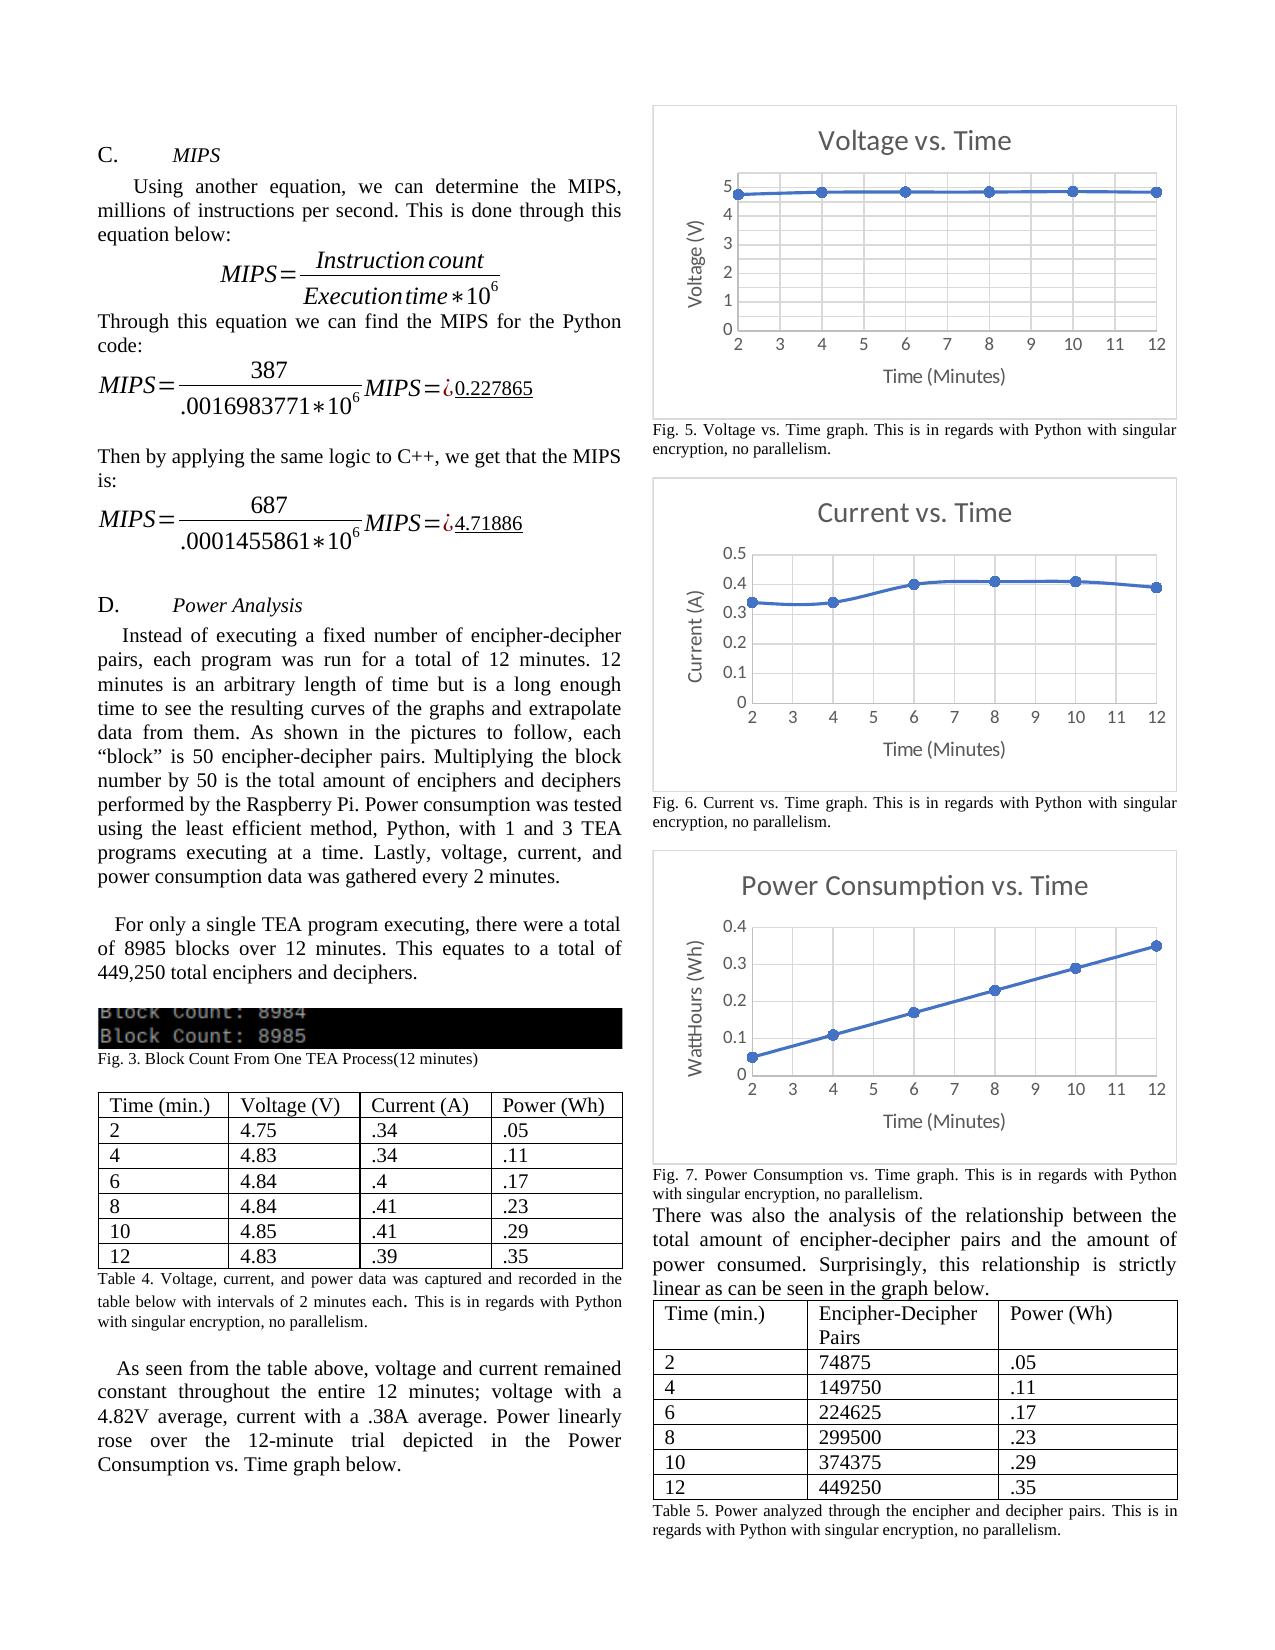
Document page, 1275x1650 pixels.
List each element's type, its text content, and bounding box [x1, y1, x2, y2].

text 0.227865 [97, 357, 622, 419]
table_header Time (min.) [99, 1093, 228, 1117]
table_cell 4.83 [229, 1244, 359, 1268]
subtitle MIPS [97, 142, 622, 168]
table_cell .41 [361, 1194, 491, 1218]
table_header Time (min.) [654, 1301, 807, 1349]
picture [97, 1008, 623, 1049]
text There was also the analysis of the relationship between the total amount of encipher-decipher pairs and the amount of power consumed. Surprisingly, this relationship is strictly linear as can be seen in the graph below. [652, 1203, 1177, 1299]
table_cell .23 [999, 1425, 1177, 1449]
table_cell .34 [361, 1144, 491, 1167]
table_cell .29 [999, 1450, 1177, 1474]
table_cell 4 [99, 1144, 228, 1167]
table_cell .29 [492, 1219, 622, 1243]
table_cell 449250 [808, 1475, 998, 1499]
table_cell 4 [654, 1375, 807, 1399]
table_cell 4.84 [229, 1169, 359, 1193]
table_cell 4.75 [229, 1118, 359, 1142]
table_cell .23 [492, 1194, 622, 1218]
text Fig. 7. Power Consumption vs. Time graph. This is in regards with Python with singular encryption, no parallelism. [652, 1165, 1177, 1203]
table_header Encipher-Decipher Pairs [808, 1301, 998, 1349]
table_header Voltage (V) [229, 1093, 359, 1117]
table_cell .39 [361, 1244, 491, 1268]
table_cell 374375 [808, 1450, 998, 1474]
subtitle Power Analysis [97, 591, 622, 617]
text Using another equation, we can determine the MIPS, millions of instructions per second. This is done through this equation below: [97, 174, 622, 246]
table_header Power (Wh) [999, 1301, 1177, 1349]
table_cell 10 [654, 1450, 807, 1474]
text 4.71886 [97, 492, 622, 554]
text As seen from the table above, voltage and current remained constant throughout the entire 12 minutes; voltage with a 4.82V average, current with a .38A average. Power linearly rose over the 12-minute trial depicted in the Power Consumption vs. Time graph below. [97, 1355, 622, 1476]
table_cell .34 [361, 1118, 491, 1142]
table_cell 2 [99, 1118, 228, 1142]
table_cell 4.83 [229, 1144, 359, 1167]
table_cell 2 [654, 1350, 807, 1374]
table_cell .41 [361, 1219, 491, 1243]
table_cell 224625 [808, 1400, 998, 1424]
table_cell 6 [654, 1400, 807, 1424]
table_cell 12 [654, 1475, 807, 1499]
text Fig. 6. Current vs. Time graph. This is in regards with Python with singular encryption, no parallelism. [652, 792, 1177, 831]
text Fig. 3. Block Count From One TEA Process(12 minutes) [97, 1049, 622, 1068]
text Instead of executing a fixed number of encipher-decipher pairs, each program was run for a total of 12 minutes. 12 minutes is an arbitrary length of time but is a long enough time to see the resulting curves of the graphs and extrapolate data from them. As shown in the pictures to follow, each “block” is 50 encipher-decipher pairs. Multiplying the block number by 50 is the total amount of enciphers and deciphers performed by the Raspberry Pi. Power consumption was tested using the least efficient method, Python, with 1 and 3 TEA programs executing at a time. Lastly, voltage, current, and power consumption data was gathered every 2 minutes. [97, 623, 622, 888]
text Through this equation we can find the MIPS for the Python code: [97, 309, 622, 357]
text For only a single TEA program executing, there were a total of 8985 blocks over 12 minutes. This equates to a total of 449,250 total enciphers and deciphers. [97, 912, 622, 984]
table_cell 10 [99, 1219, 228, 1243]
table_cell .05 [492, 1118, 622, 1142]
table_cell .35 [999, 1475, 1177, 1499]
table_cell 6 [99, 1169, 228, 1193]
table_cell 8 [99, 1194, 228, 1218]
table_cell 8 [654, 1425, 807, 1449]
table_cell .35 [492, 1244, 622, 1268]
table_cell 4.84 [229, 1194, 359, 1218]
text Table 5. Power analyzed through the encipher and decipher pairs. This is in regards with Python with singular encryption, no parallelism. [652, 1500, 1177, 1539]
table_cell 12 [99, 1244, 228, 1268]
text Then by applying the same logic to C++, we get that the MIPS is: [97, 443, 622, 492]
table_cell .05 [999, 1350, 1177, 1374]
table_cell 149750 [808, 1375, 998, 1399]
table_cell .11 [999, 1375, 1177, 1399]
text Fig. 5. Voltage vs. Time graph. This is in regards with Python with singular encryption, no parallelism. [652, 420, 1177, 458]
table_cell .4 [361, 1169, 491, 1193]
table_header Current (A) [361, 1093, 491, 1117]
text Table 4. Voltage, current, and power data was captured and recorded in the table below with intervals of 2 minutes each. This is in regards with Python with singular encryption, no parallelism. [97, 1269, 622, 1331]
table_cell .11 [492, 1144, 622, 1167]
table_cell 74875 [808, 1350, 998, 1374]
table_cell .17 [492, 1169, 622, 1193]
table_cell 4.85 [229, 1219, 359, 1243]
table_cell .17 [999, 1400, 1177, 1424]
table_header Power (Wh) [492, 1093, 622, 1117]
table_cell 299500 [808, 1425, 998, 1449]
